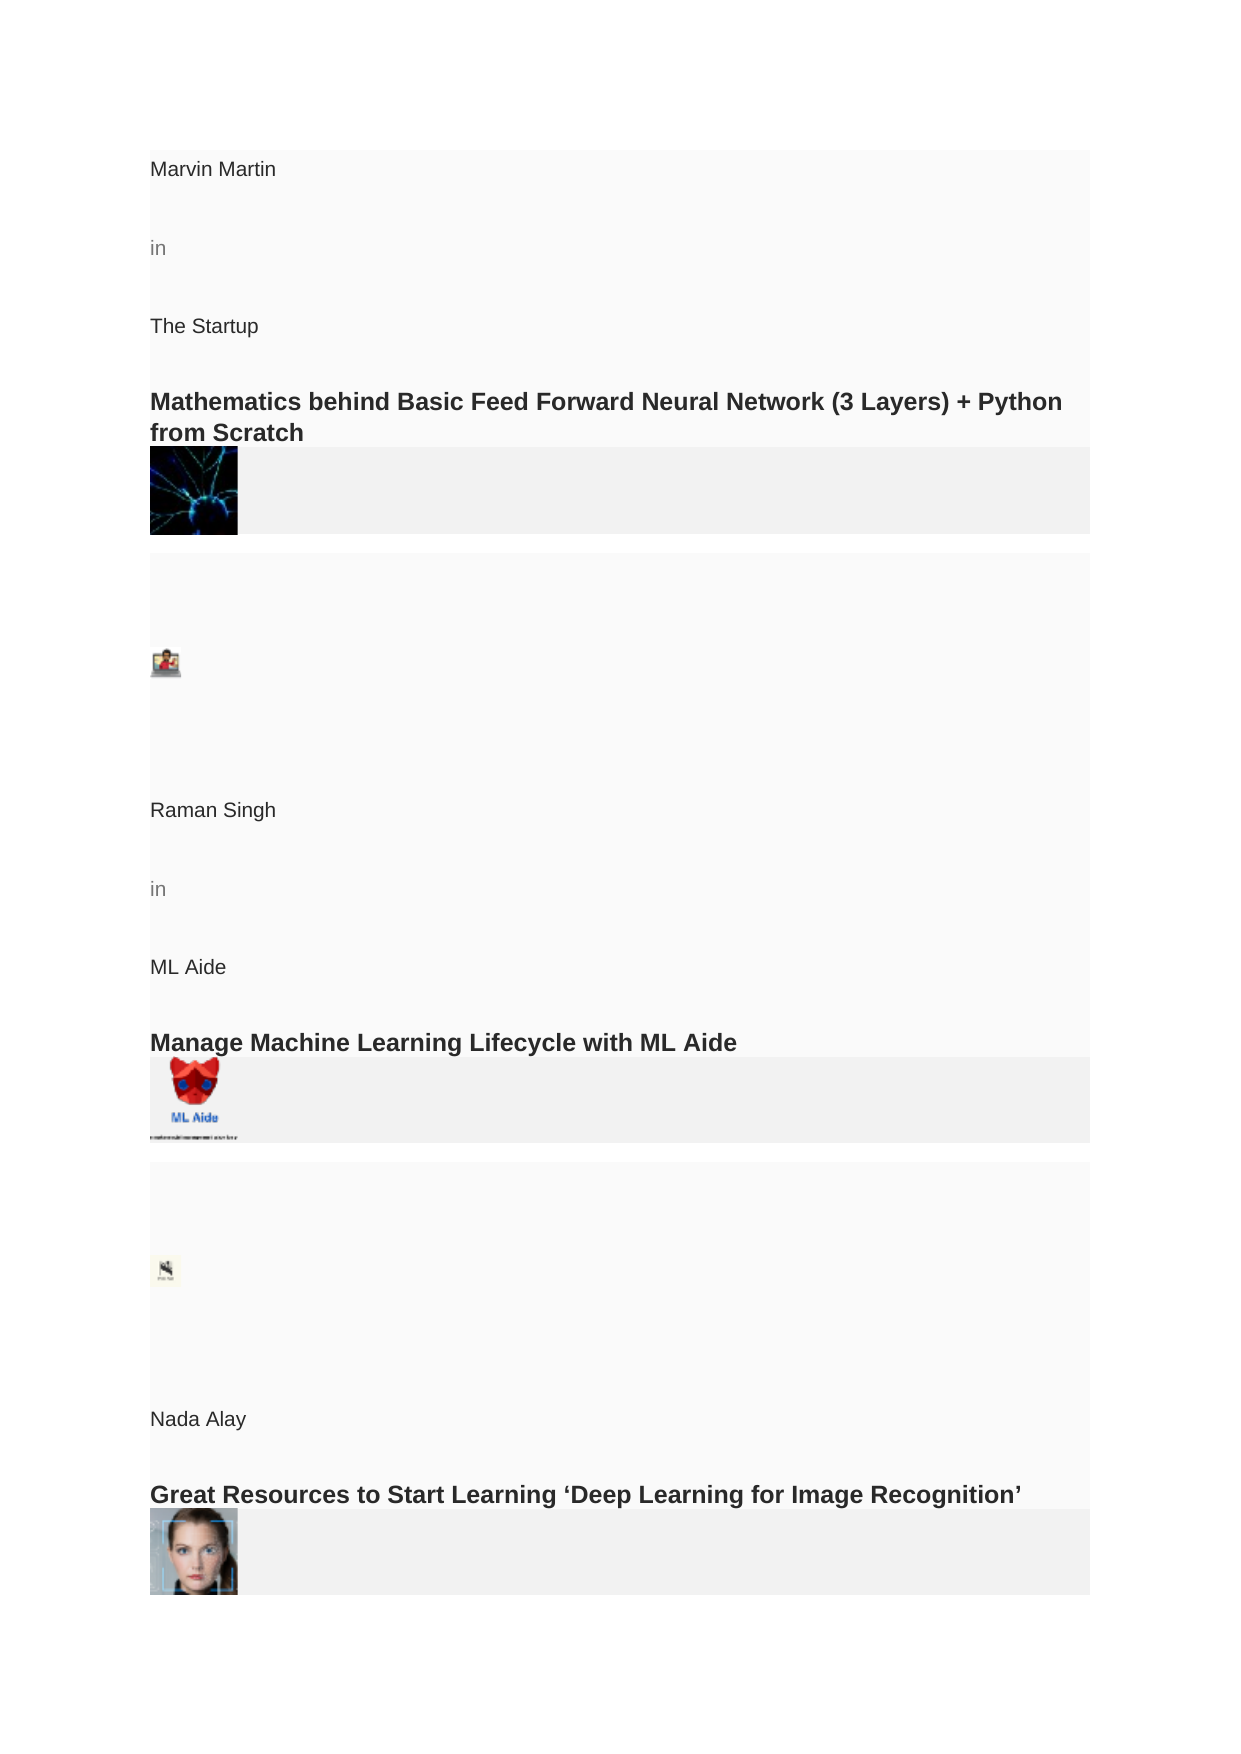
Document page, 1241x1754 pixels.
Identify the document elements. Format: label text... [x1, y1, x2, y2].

text Raman Singh [150, 791, 1090, 822]
text ML Aide [150, 947, 1090, 978]
text Nada Alay [150, 1399, 1090, 1431]
picture [150, 1056, 238, 1143]
subtitle Great Resources to Start Learning ‘Deep Learning for Image Recognition’ [150, 1477, 1090, 1509]
picture [150, 1255, 182, 1287]
text in [150, 228, 1090, 259]
picture [150, 647, 182, 679]
subtitle Mathematics behind Basic Feed Forward Neural Network (3 Layers) + Python from Scratch [150, 384, 1090, 447]
text The Startup [150, 306, 1090, 337]
subtitle Manage Machine Learning Lifecycle with ML Aide [150, 1025, 1090, 1057]
picture [150, 446, 238, 535]
picture [150, 1508, 238, 1595]
text in [150, 869, 1090, 900]
text Marvin Martin [150, 150, 1090, 181]
